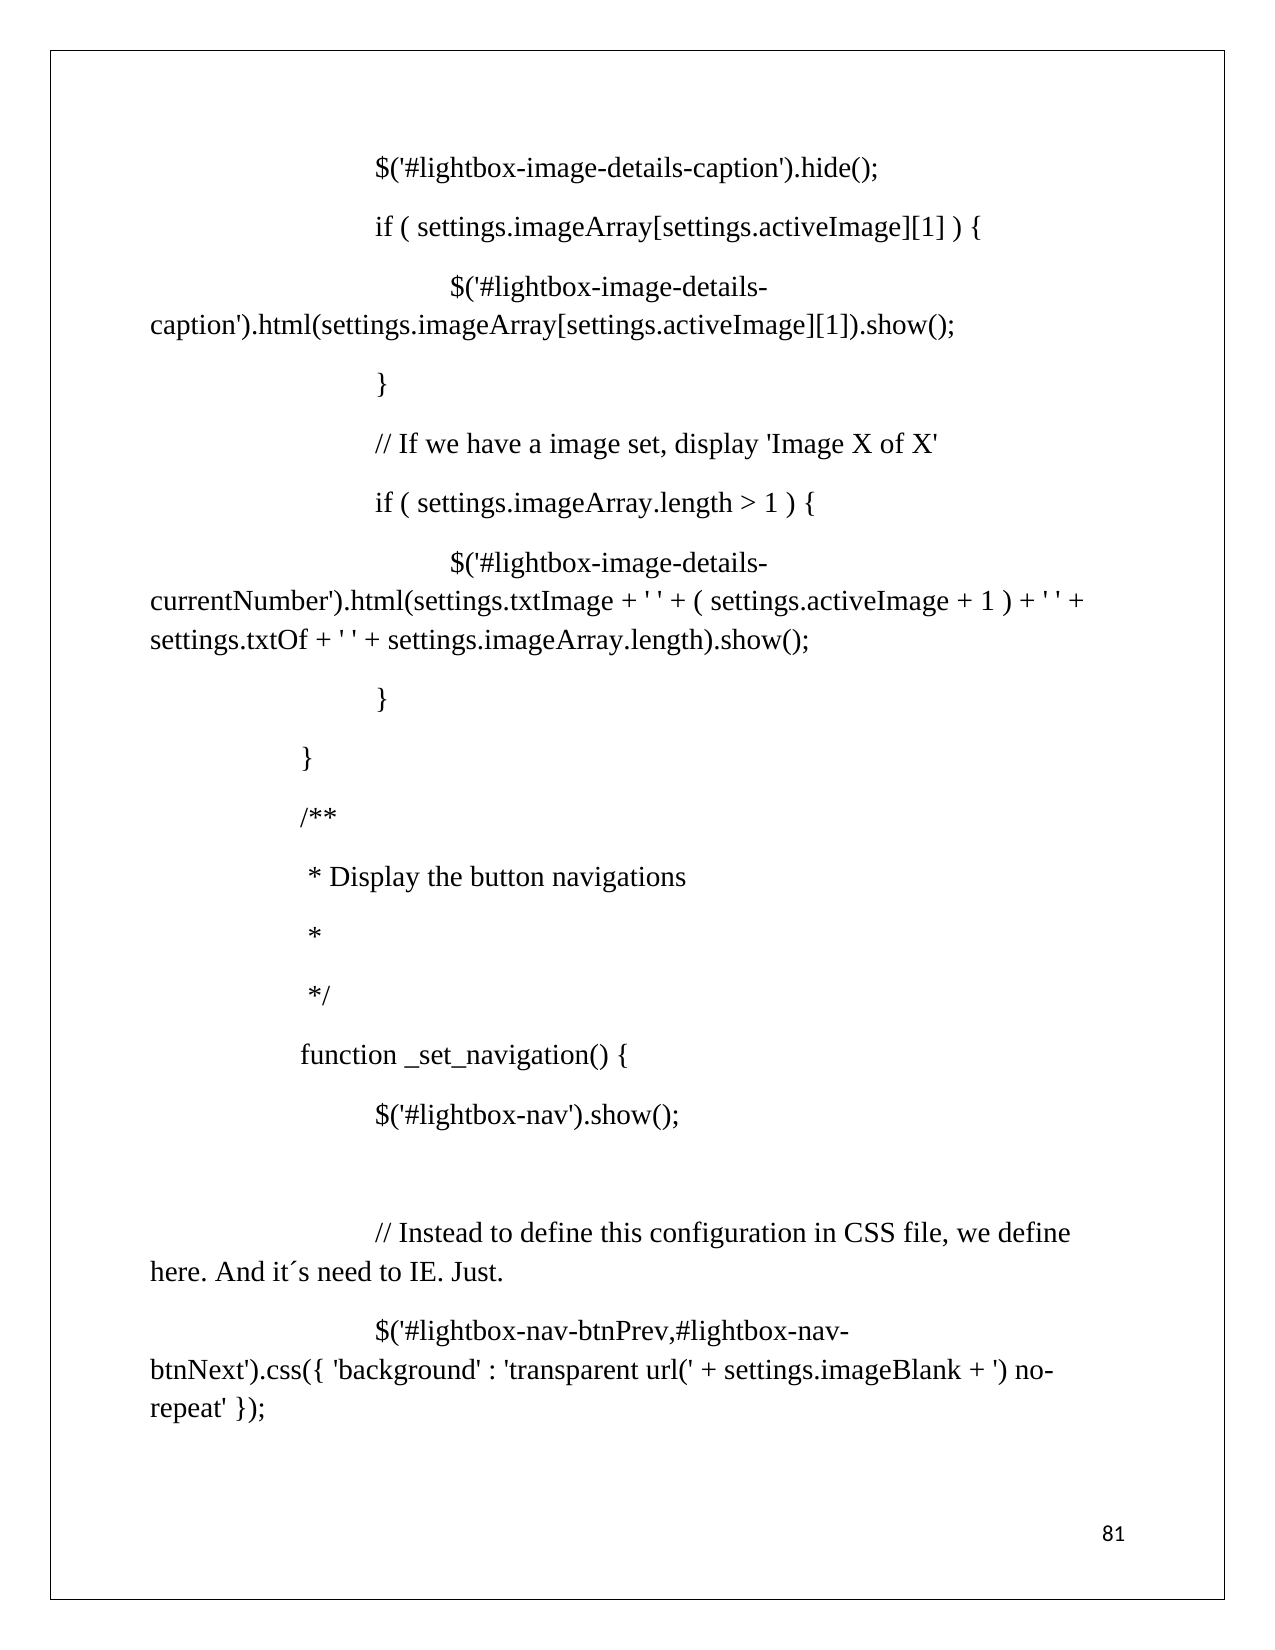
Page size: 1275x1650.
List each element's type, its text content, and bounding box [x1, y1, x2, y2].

text } [150, 367, 1125, 400]
text $('#lightbox-nav').show(); [150, 1097, 1125, 1130]
text $('#lightbox-image-details-caption').hide(); [150, 150, 1125, 183]
text } [150, 741, 1125, 774]
text * Display the button navigations [150, 859, 1125, 893]
text * [150, 919, 1125, 952]
text function _set_navigation() { [150, 1037, 1125, 1071]
text */ [150, 978, 1125, 1012]
text if ( settings.imageArray.length > 1 ) { [150, 485, 1125, 519]
text // If we have a image set, display 'Image X of X' [150, 426, 1125, 459]
text } [150, 681, 1125, 715]
text $('#lightbox-image-details-currentNumber').html(settings.txtImage + ' ' + ( settings.activeImage + 1 ) + ' ' + settings.txtOf + ' ' + settings.imageArray.length).show(); [150, 545, 1125, 655]
text /** [150, 800, 1125, 833]
text if ( settings.imageArray[settings.activeImage][1] ) { [150, 209, 1125, 243]
text // Instead to define this configuration in CSS file, we define here. And it´s need to IE. Just. [150, 1216, 1125, 1288]
text $('#lightbox-nav-btnPrev,#lightbox-nav-btnNext').css({ 'background' : 'transparent url(' + settings.imageBlank + ') no-repeat' }); [150, 1313, 1125, 1424]
text $('#lightbox-image-details-caption').html(settings.imageArray[settings.activeImage][1]).show(); [150, 269, 1125, 341]
